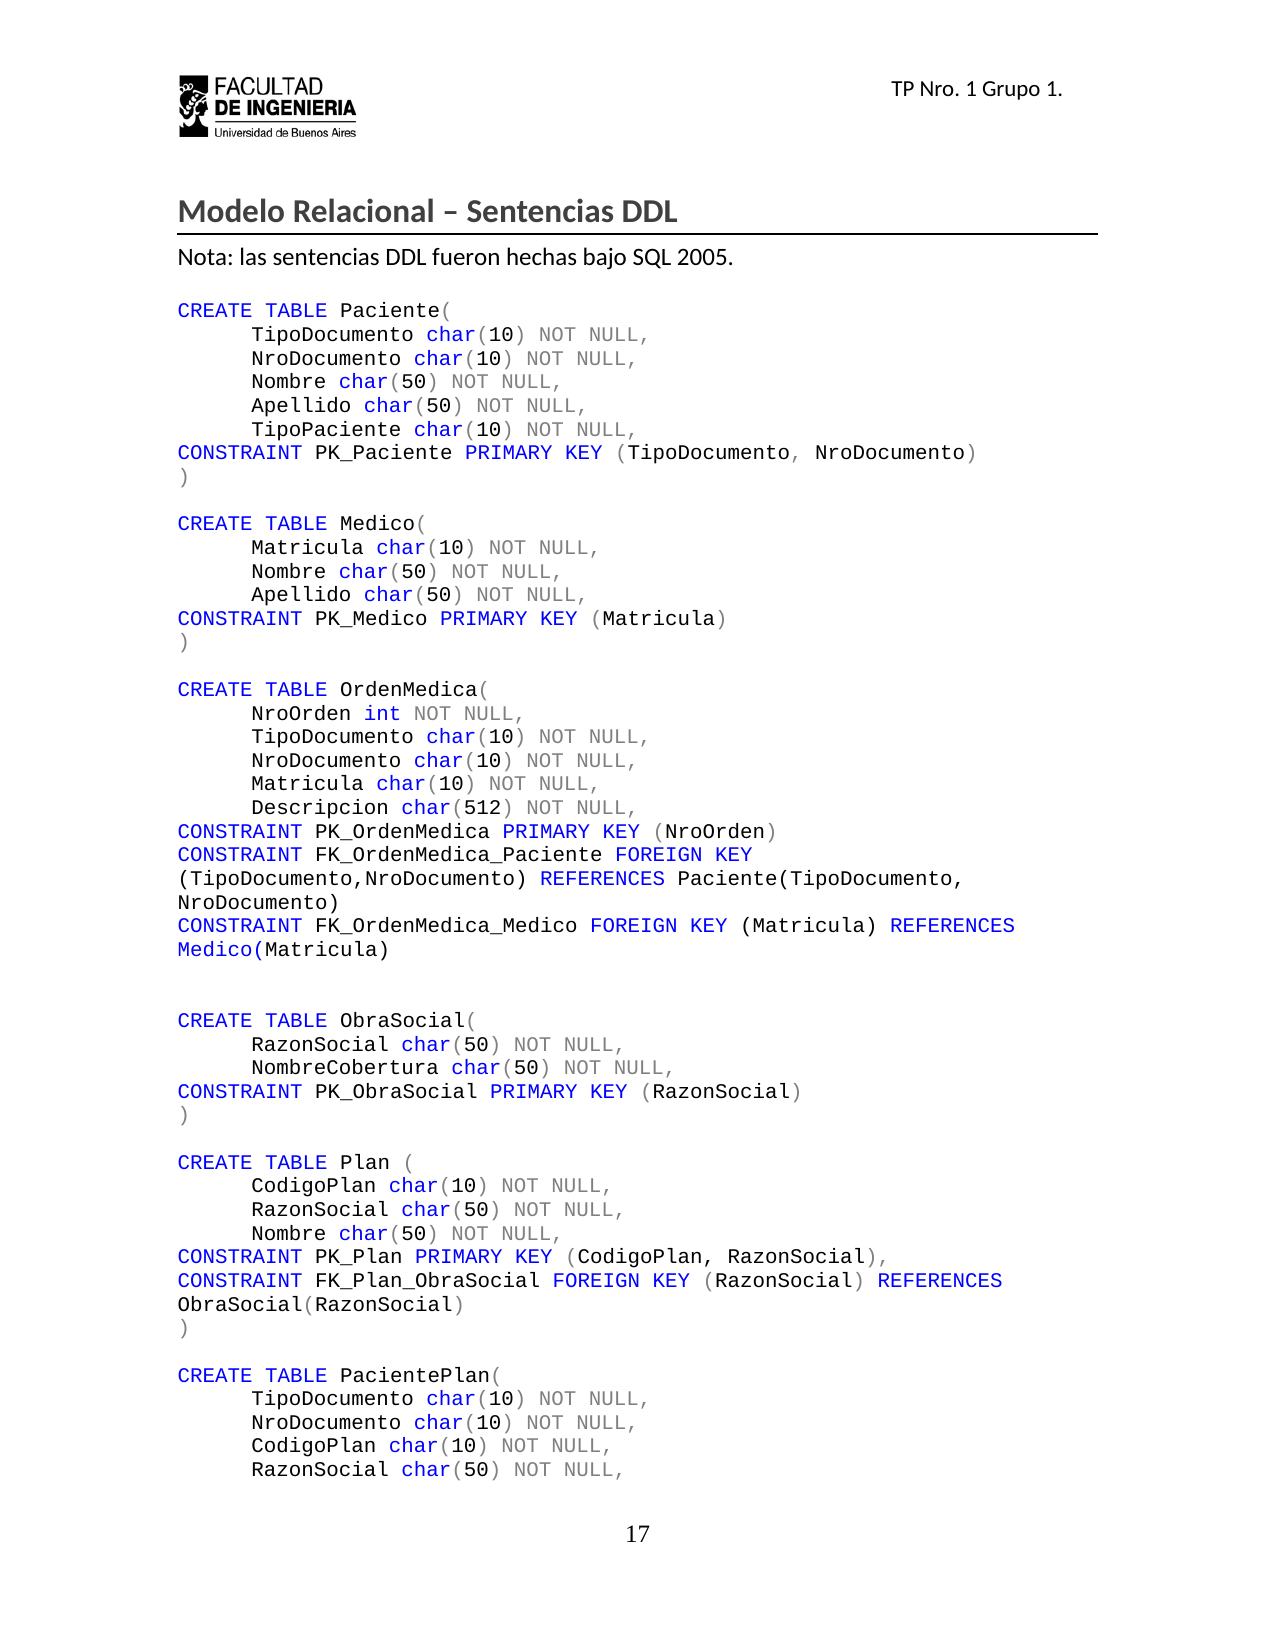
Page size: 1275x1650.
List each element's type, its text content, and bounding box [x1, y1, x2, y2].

text ) [177, 1317, 1098, 1341]
text CONSTRAINT FK_OrdenMedica_Paciente FOREIGN KEY (TipoDocumento,NroDocumento) REFERENCES Paciente(TipoDocumento, NroDocumento) [177, 844, 1098, 915]
text Matricula char(10) NOT NULL, [177, 773, 1098, 797]
text CodigoPlan char(10) NOT NULL, [177, 1436, 1098, 1459]
picture [177, 73, 357, 137]
text NombreCobertura char(50) NOT NULL, [177, 1057, 1098, 1081]
text NroOrden int NOT NULL, [177, 702, 1098, 726]
text ) [177, 466, 1098, 490]
text ) [177, 632, 1098, 655]
text Nombre char(50) NOT NULL, [177, 1223, 1098, 1246]
text CodigoPlan char(10) NOT NULL, [177, 1175, 1098, 1199]
text NroDocumento char(10) NOT NULL, [177, 750, 1098, 773]
text CONSTRAINT FK_Plan_ObraSocial FOREIGN KEY (RazonSocial) REFERENCES ObraSocial(RazonSocial) [177, 1270, 1098, 1317]
text Nombre char(50) NOT NULL, [177, 561, 1098, 584]
text CONSTRAINT FK_OrdenMedica_Medico FOREIGN KEY (Matricula) REFERENCES Medico(Matricula) [177, 915, 1098, 963]
text CONSTRAINT PK_ObraSocial PRIMARY KEY (RazonSocial) [177, 1081, 1098, 1104]
text Nota: las sentencias DDL fueron hechas bajo SQL 2005. [177, 241, 1098, 272]
text CREATE TABLE OrdenMedica( [177, 679, 1098, 702]
text CREATE TABLE PacientePlan( [177, 1364, 1098, 1388]
text TipoDocumento char(10) NOT NULL, [177, 726, 1098, 750]
text Apellido char(50) NOT NULL, [177, 395, 1098, 419]
text CONSTRAINT PK_Medico PRIMARY KEY (Matricula) [177, 608, 1098, 632]
text TipoDocumento char(10) NOT NULL, [177, 1388, 1098, 1412]
text CREATE TABLE Medico( [177, 513, 1098, 537]
text Matricula char(10) NOT NULL, [177, 537, 1098, 561]
text RazonSocial char(50) NOT NULL, [177, 1199, 1098, 1223]
text CREATE TABLE Paciente( [177, 301, 1098, 324]
text Descripcion char(512) NOT NULL, [177, 797, 1098, 821]
text CREATE TABLE Plan ( [177, 1152, 1098, 1175]
text CONSTRAINT PK_Paciente PRIMARY KEY (TipoDocumento, NroDocumento) [177, 442, 1098, 466]
text RazonSocial char(50) NOT NULL, [177, 1033, 1098, 1057]
text NroDocumento char(10) NOT NULL, [177, 1412, 1098, 1436]
text RazonSocial char(50) NOT NULL, [177, 1459, 1098, 1483]
text TipoDocumento char(10) NOT NULL, [177, 324, 1098, 348]
text Apellido char(50) NOT NULL, [177, 584, 1098, 608]
text ) [177, 1104, 1098, 1128]
text NroDocumento char(10) NOT NULL, [177, 348, 1098, 371]
text CREATE TABLE ObraSocial( [177, 1010, 1098, 1033]
text CONSTRAINT PK_Plan PRIMARY KEY (CodigoPlan, RazonSocial), [177, 1246, 1098, 1270]
subtitle Modelo Relacional – Sentencias DDL [177, 190, 1098, 233]
text CONSTRAINT PK_OrdenMedica PRIMARY KEY (NroOrden) [177, 821, 1098, 844]
text TipoPaciente char(10) NOT NULL, [177, 419, 1098, 442]
text Nombre char(50) NOT NULL, [177, 371, 1098, 395]
